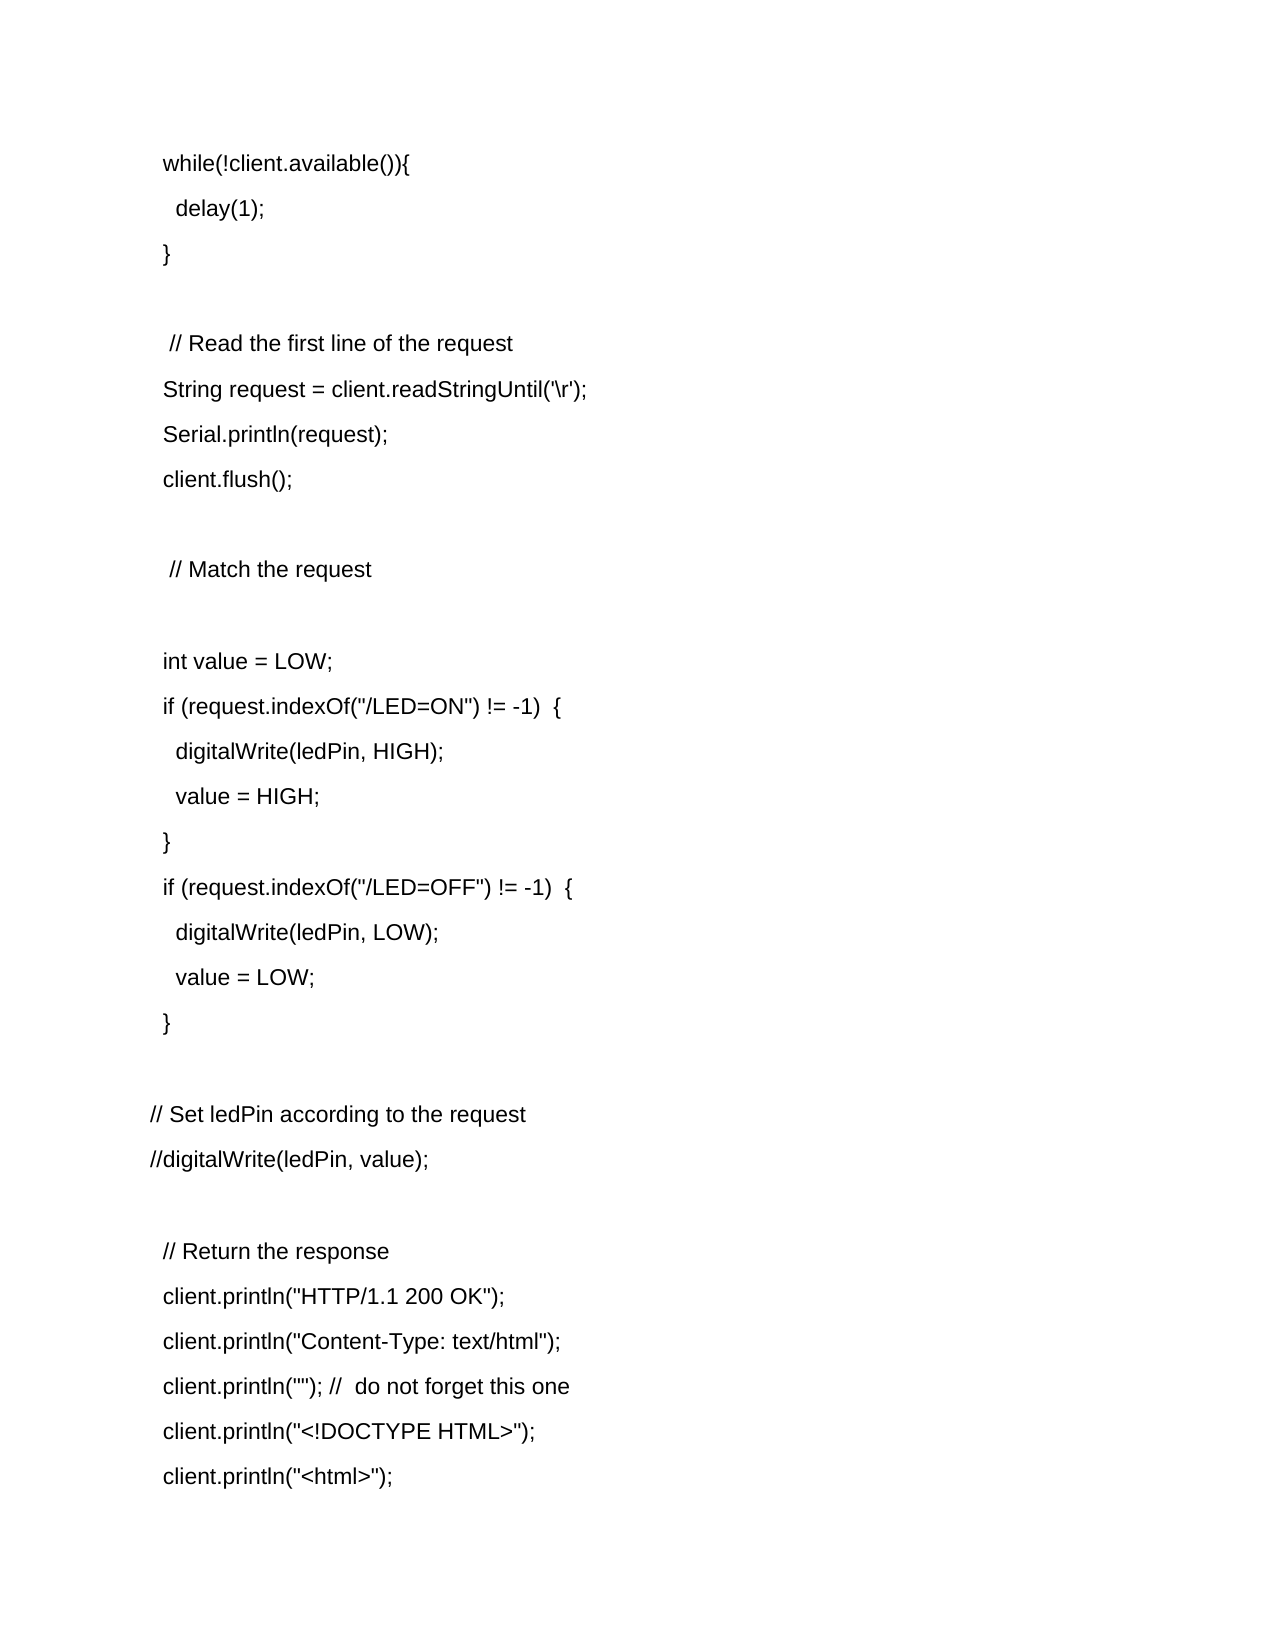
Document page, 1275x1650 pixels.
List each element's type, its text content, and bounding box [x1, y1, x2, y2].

text client.flush(); [150, 466, 1125, 492]
text // Read the first line of the request [150, 330, 1125, 357]
text if (request.indexOf("/LED=OFF") != -1) { [150, 873, 1125, 900]
text client.println("<html>"); [150, 1463, 1125, 1490]
text // Set ledPin according to the request [150, 1101, 1125, 1127]
text if (request.indexOf("/LED=ON") != -1) { [150, 693, 1125, 719]
text // Return the response [150, 1238, 1125, 1264]
text //digitalWrite(ledPin, value); [150, 1146, 1125, 1172]
text client.println("Content-Type: text/html"); [150, 1328, 1125, 1354]
text digitalWrite(ledPin, LOW); [150, 918, 1125, 945]
text while(!client.available()){ [150, 150, 1125, 176]
text client.println("<!DOCTYPE HTML>"); [150, 1418, 1125, 1444]
text Serial.println(request); [150, 421, 1125, 447]
text delay(1); [150, 195, 1125, 221]
text } [150, 240, 1125, 267]
text digitalWrite(ledPin, HIGH); [150, 738, 1125, 764]
text value = HIGH; [150, 783, 1125, 809]
text } [150, 828, 1125, 855]
text value = LOW; [150, 964, 1125, 990]
text client.println(""); // do not forget this one [150, 1373, 1125, 1399]
text int value = LOW; [150, 648, 1125, 674]
text String request = client.readStringUntil('\r'); [150, 376, 1125, 402]
text // Match the request [150, 556, 1125, 582]
text client.println("HTTP/1.1 200 OK"); [150, 1283, 1125, 1309]
text } [150, 1009, 1125, 1035]
